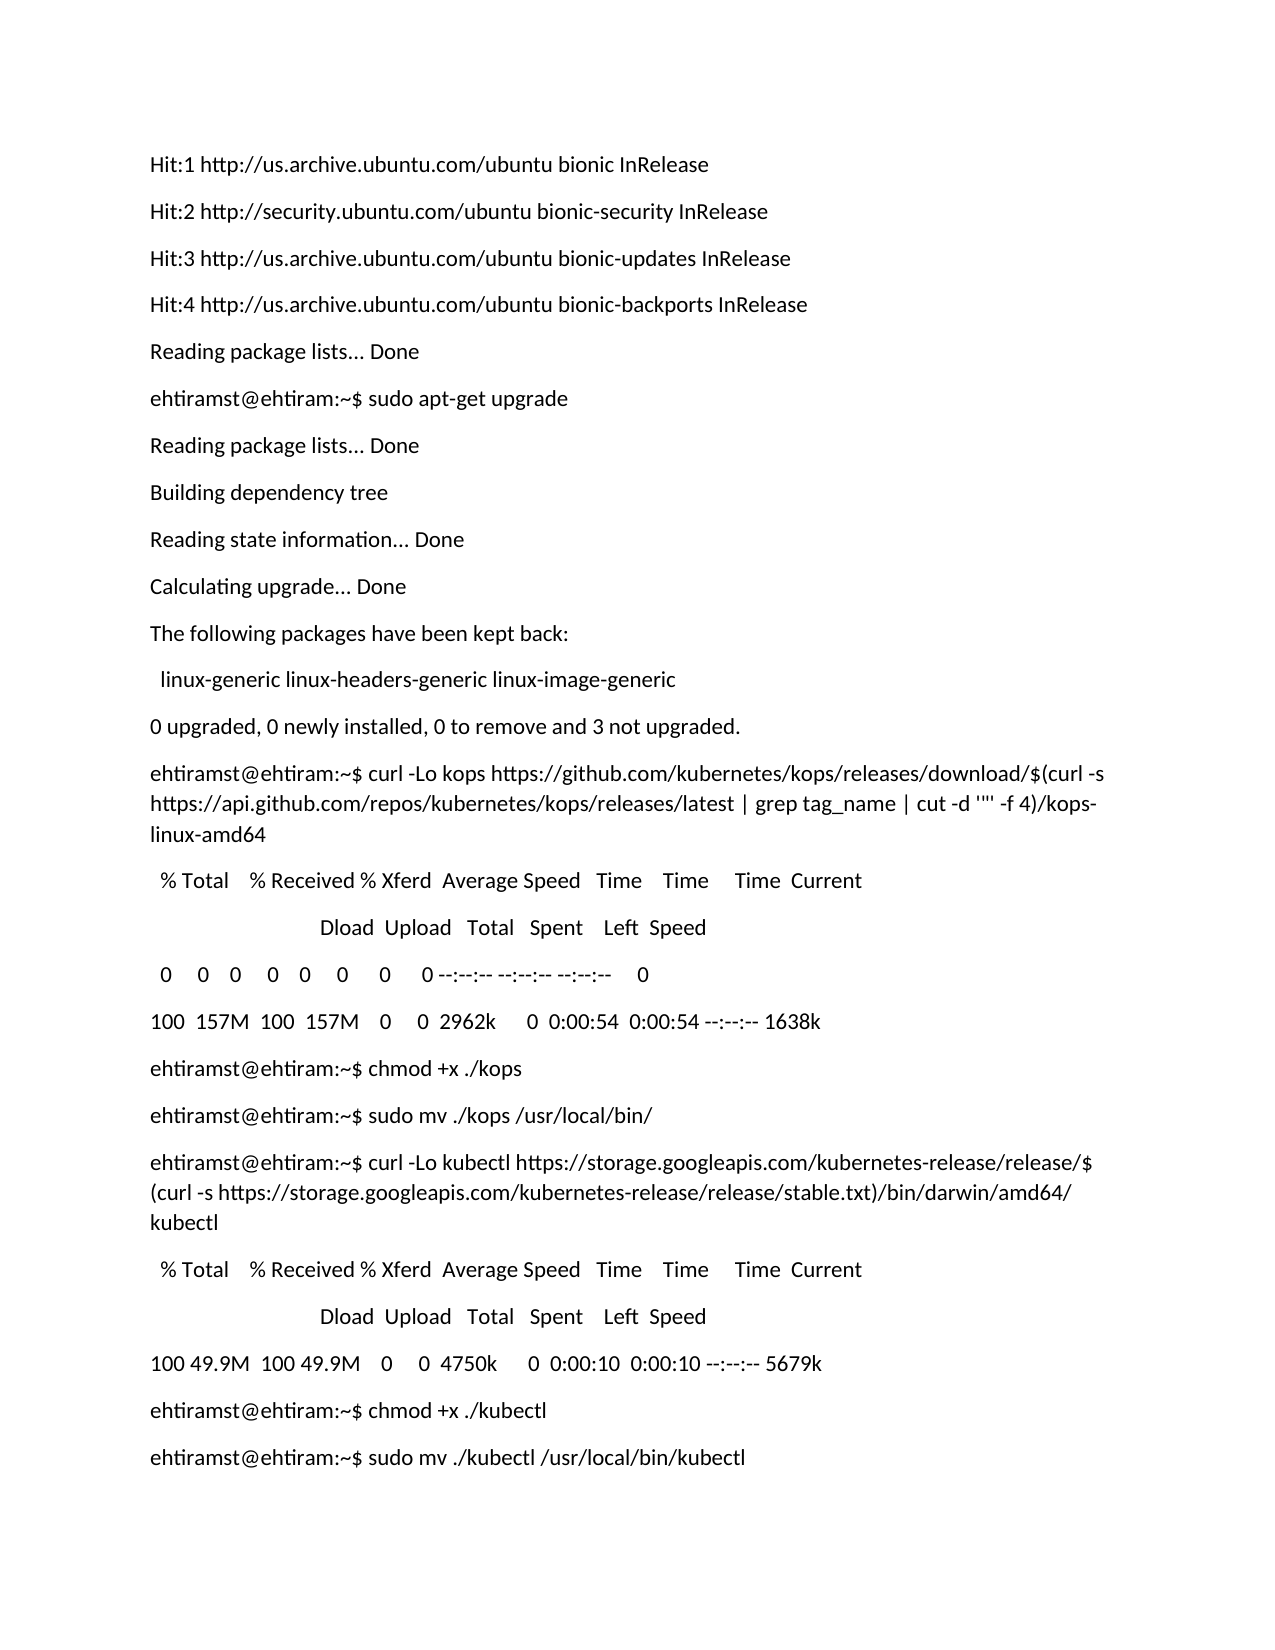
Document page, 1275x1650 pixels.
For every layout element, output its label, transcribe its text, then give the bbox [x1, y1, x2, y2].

text ehtiramst@ehtiram:~$ chmod +x ./kops [150, 1054, 1125, 1082]
text 100 49.9M 100 49.9M 0 0 4750k 0 0:00:10 0:00:10 --:--:-- 5679k [150, 1349, 1125, 1377]
text 0 0 0 0 0 0 0 0 --:--:-- --:--:-- --:--:-- 0 [150, 960, 1125, 988]
text Hit:4 http://us.archive.ubuntu.com/ubuntu bionic-backports InRelease [150, 291, 1125, 319]
text Calculating upgrade... Done [150, 572, 1125, 600]
text 0 upgraded, 0 newly installed, 0 to remove and 3 not upgraded. [150, 712, 1125, 741]
text The following packages have been kept back: [150, 619, 1125, 647]
text Reading state information... Done [150, 525, 1125, 553]
text Dload Upload Total Spent Left Speed [150, 913, 1125, 942]
text Hit:1 http://us.archive.ubuntu.com/ubuntu bionic InRelease [150, 150, 1125, 178]
text Reading package lists... Done [150, 337, 1125, 366]
text ehtiramst@ehtiram:~$ curl -Lo kops https://github.com/kubernetes/kops/releases/download/$(curl -s https://api.github.com/repos/kubernetes/kops/releases/latest | grep tag_name | cut -d '"' -f 4)/kops-linux-amd64 [150, 759, 1125, 848]
text % Total % Received % Xferd Average Speed Time Time Time Current [150, 867, 1125, 895]
text Reading package lists... Done [150, 431, 1125, 459]
text ehtiramst@ehtiram:~$ curl -Lo kubectl https://storage.googleapis.com/kubernetes-release/release/$(curl -s https://storage.googleapis.com/kubernetes-release/release/stable.txt)/bin/darwin/amd64/kubectl [150, 1148, 1125, 1236]
text ehtiramst@ehtiram:~$ chmod +x ./kubectl [150, 1396, 1125, 1424]
text Dload Upload Total Spent Left Speed [150, 1302, 1125, 1330]
text Building dependency tree [150, 478, 1125, 506]
text Hit:3 http://us.archive.ubuntu.com/ubuntu bionic-updates InRelease [150, 244, 1125, 272]
text Hit:2 http://security.ubuntu.com/ubuntu bionic-security InRelease [150, 197, 1125, 225]
text ehtiramst@ehtiram:~$ sudo mv ./kubectl /usr/local/bin/kubectl [150, 1443, 1125, 1471]
text % Total % Received % Xferd Average Speed Time Time Time Current [150, 1255, 1125, 1283]
text ehtiramst@ehtiram:~$ sudo apt-get upgrade [150, 384, 1125, 412]
text linux-generic linux-headers-generic linux-image-generic [150, 666, 1125, 694]
text ehtiramst@ehtiram:~$ sudo mv ./kops /usr/local/bin/ [150, 1101, 1125, 1129]
text 100 157M 100 157M 0 0 2962k 0 0:00:54 0:00:54 --:--:-- 1638k [150, 1007, 1125, 1035]
